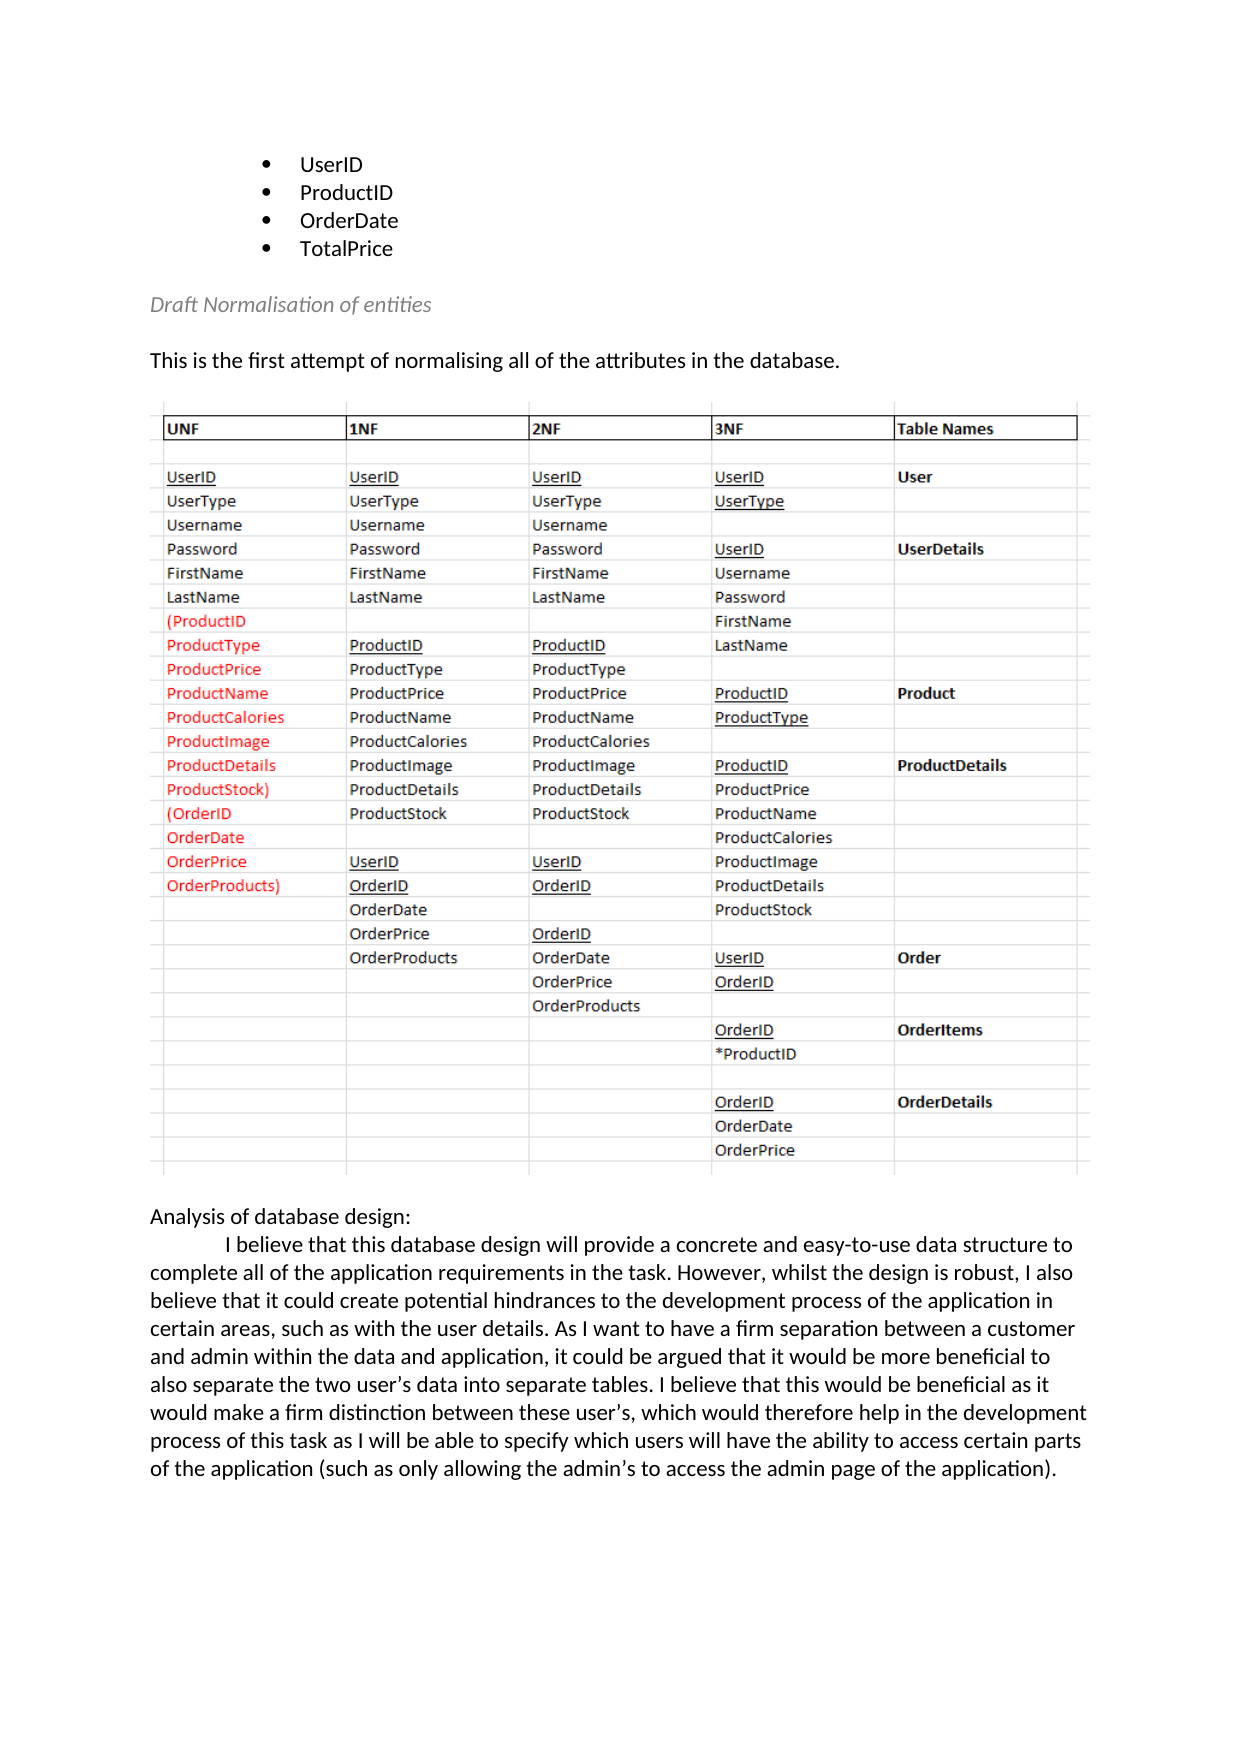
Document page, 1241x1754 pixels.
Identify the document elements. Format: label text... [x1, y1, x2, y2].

list ProductID [262, 178, 1090, 206]
text I believe that this database design will provide a concrete and easy-to-use data structure to complete all of the application requirements in the task. However, whilst the design is robust, I also believe that it could create potential hindrances to the development process of the application in certain areas, such as with the user details. As I want to have a firm separation between a customer and admin within the data and application, it could be argued that it would be more beneficial to also separate the two user’s data into separate tables. I believe that this would be beneficial as it would make a firm distinction between these user’s, which would therefore help in the development process of this task as I will be able to specify which users will have the ability to access certain parts of the application (such as only allowing the admin’s to access the admin page of the application). [150, 1230, 1090, 1482]
text Draft Normalisation of entities [150, 290, 1090, 318]
text This is the first attempt of normalising all of the attributes in the database. [150, 346, 1090, 374]
text Analysis of database design: [150, 1202, 1090, 1230]
list TotalPrice [262, 234, 1090, 262]
picture [150, 402, 1091, 1175]
list OrderDate [262, 206, 1090, 234]
list UserID [262, 150, 1090, 178]
